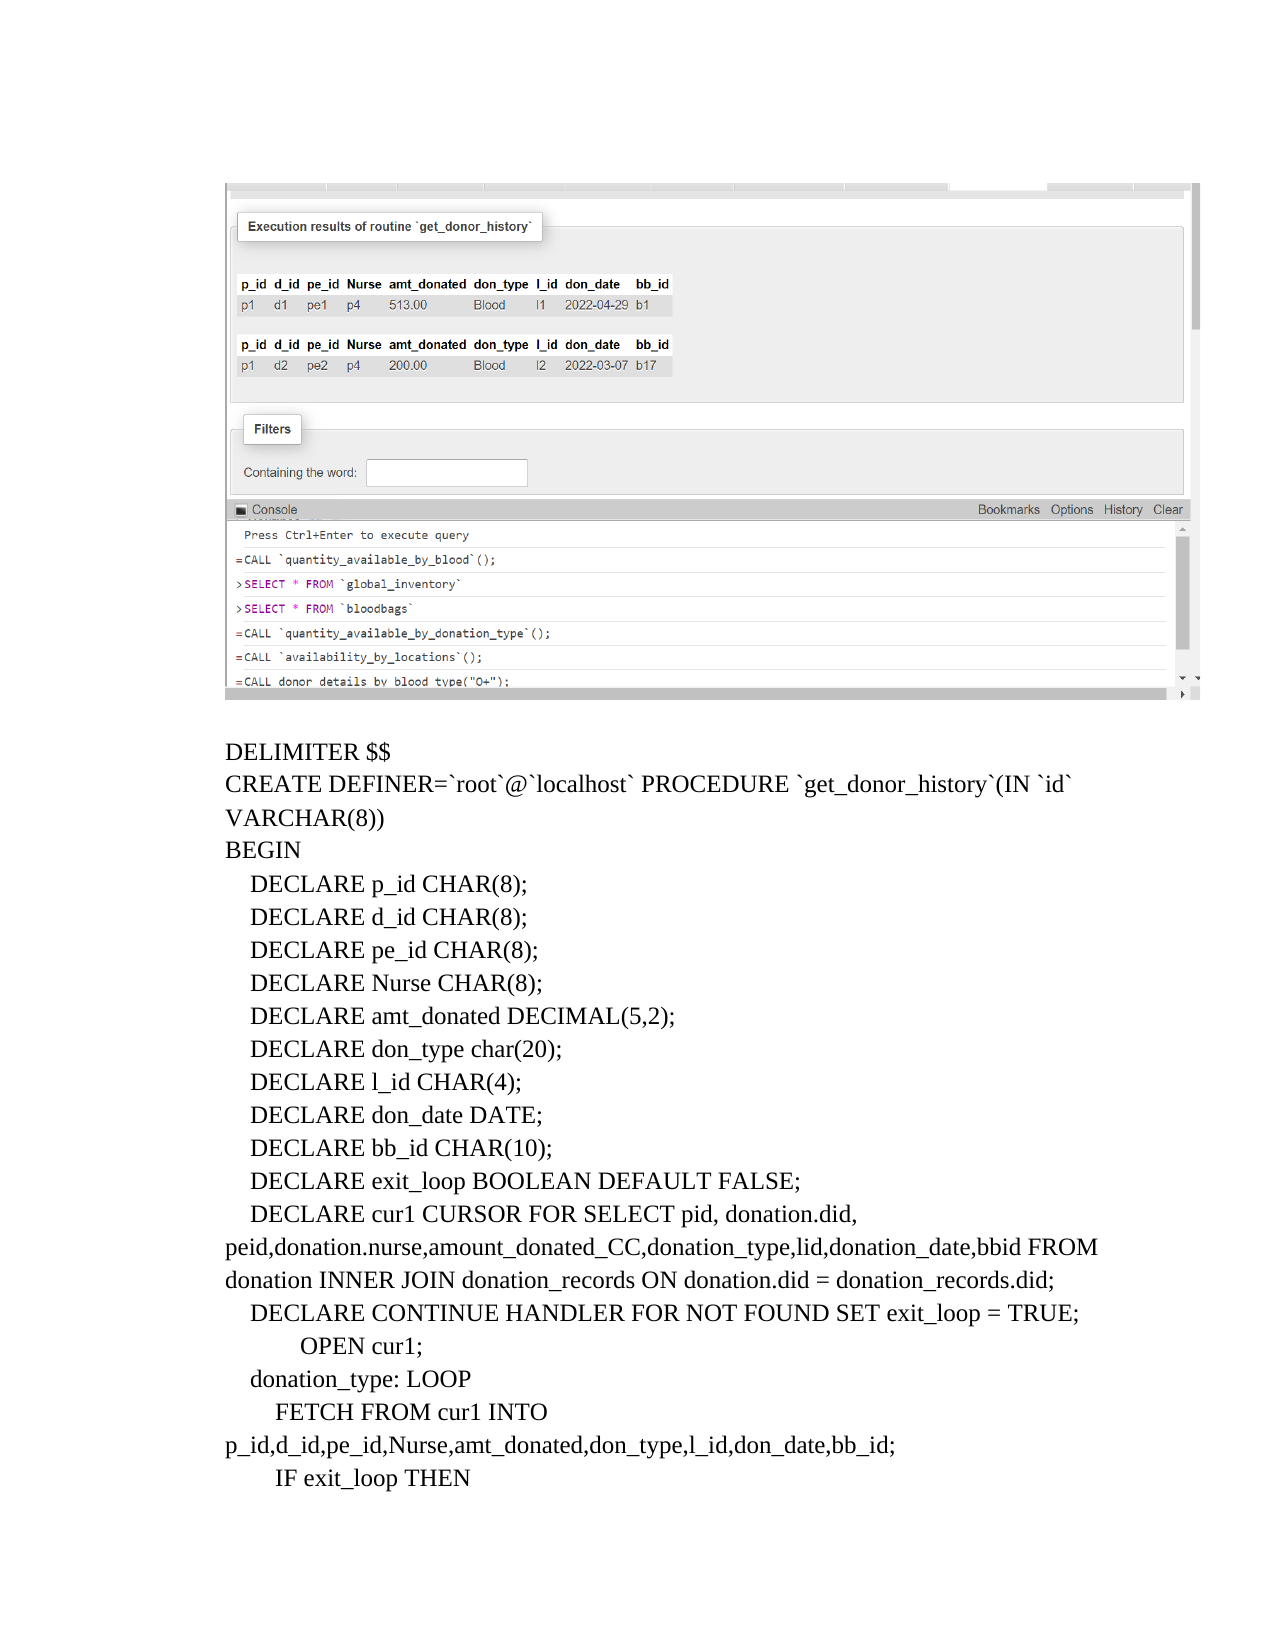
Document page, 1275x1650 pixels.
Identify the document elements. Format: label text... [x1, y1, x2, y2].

text DECLARE bb_id CHAR(10); [225, 1133, 1125, 1162]
text DECLARE d_id CHAR(8); [225, 902, 1125, 930]
text DECLARE don_date DATE; [225, 1100, 1125, 1128]
text DECLARE p_id CHAR(8); [225, 869, 1125, 897]
text CREATE DEFINER=`root`@`localhost` PROCEDURE `get_donor_history`(IN `id` VARCHAR(8)) [225, 769, 1125, 831]
text DELIMITER $$ [225, 737, 1125, 765]
text DECLARE CONTINUE HANDLER FOR NOT FOUND SET exit_loop = TRUE; [225, 1298, 1125, 1327]
text DECLARE pe_id CHAR(8); [225, 935, 1125, 963]
text BEGIN [225, 836, 1125, 864]
text FETCH FROM cur1 INTO p_id,d_id,pe_id,Nurse,amt_donated,don_type,l_id,don_date,bb_id; [225, 1397, 1125, 1459]
text DECLARE exit_loop BOOLEAN DEFAULT FALSE; [225, 1166, 1125, 1194]
text DECLARE Nurse CHAR(8); [225, 968, 1125, 996]
picture [225, 183, 1200, 700]
text donation_type: LOOP [225, 1364, 1125, 1393]
text DECLARE don_type char(20); [225, 1034, 1125, 1062]
text OPEN cur1; [225, 1331, 1125, 1360]
text IF exit_loop THEN [225, 1463, 1125, 1492]
text DECLARE cur1 CURSOR FOR SELECT pid, donation.did, peid,donation.nurse,amount_donated_CC,donation_type,lid,donation_date,bbid FROM donation INNER JOIN donation_records ON donation.did = donation_records.did; [225, 1199, 1125, 1294]
text DECLARE l_id CHAR(4); [225, 1067, 1125, 1096]
text DECLARE amt_donated DECIMAL(5,2); [225, 1001, 1125, 1029]
